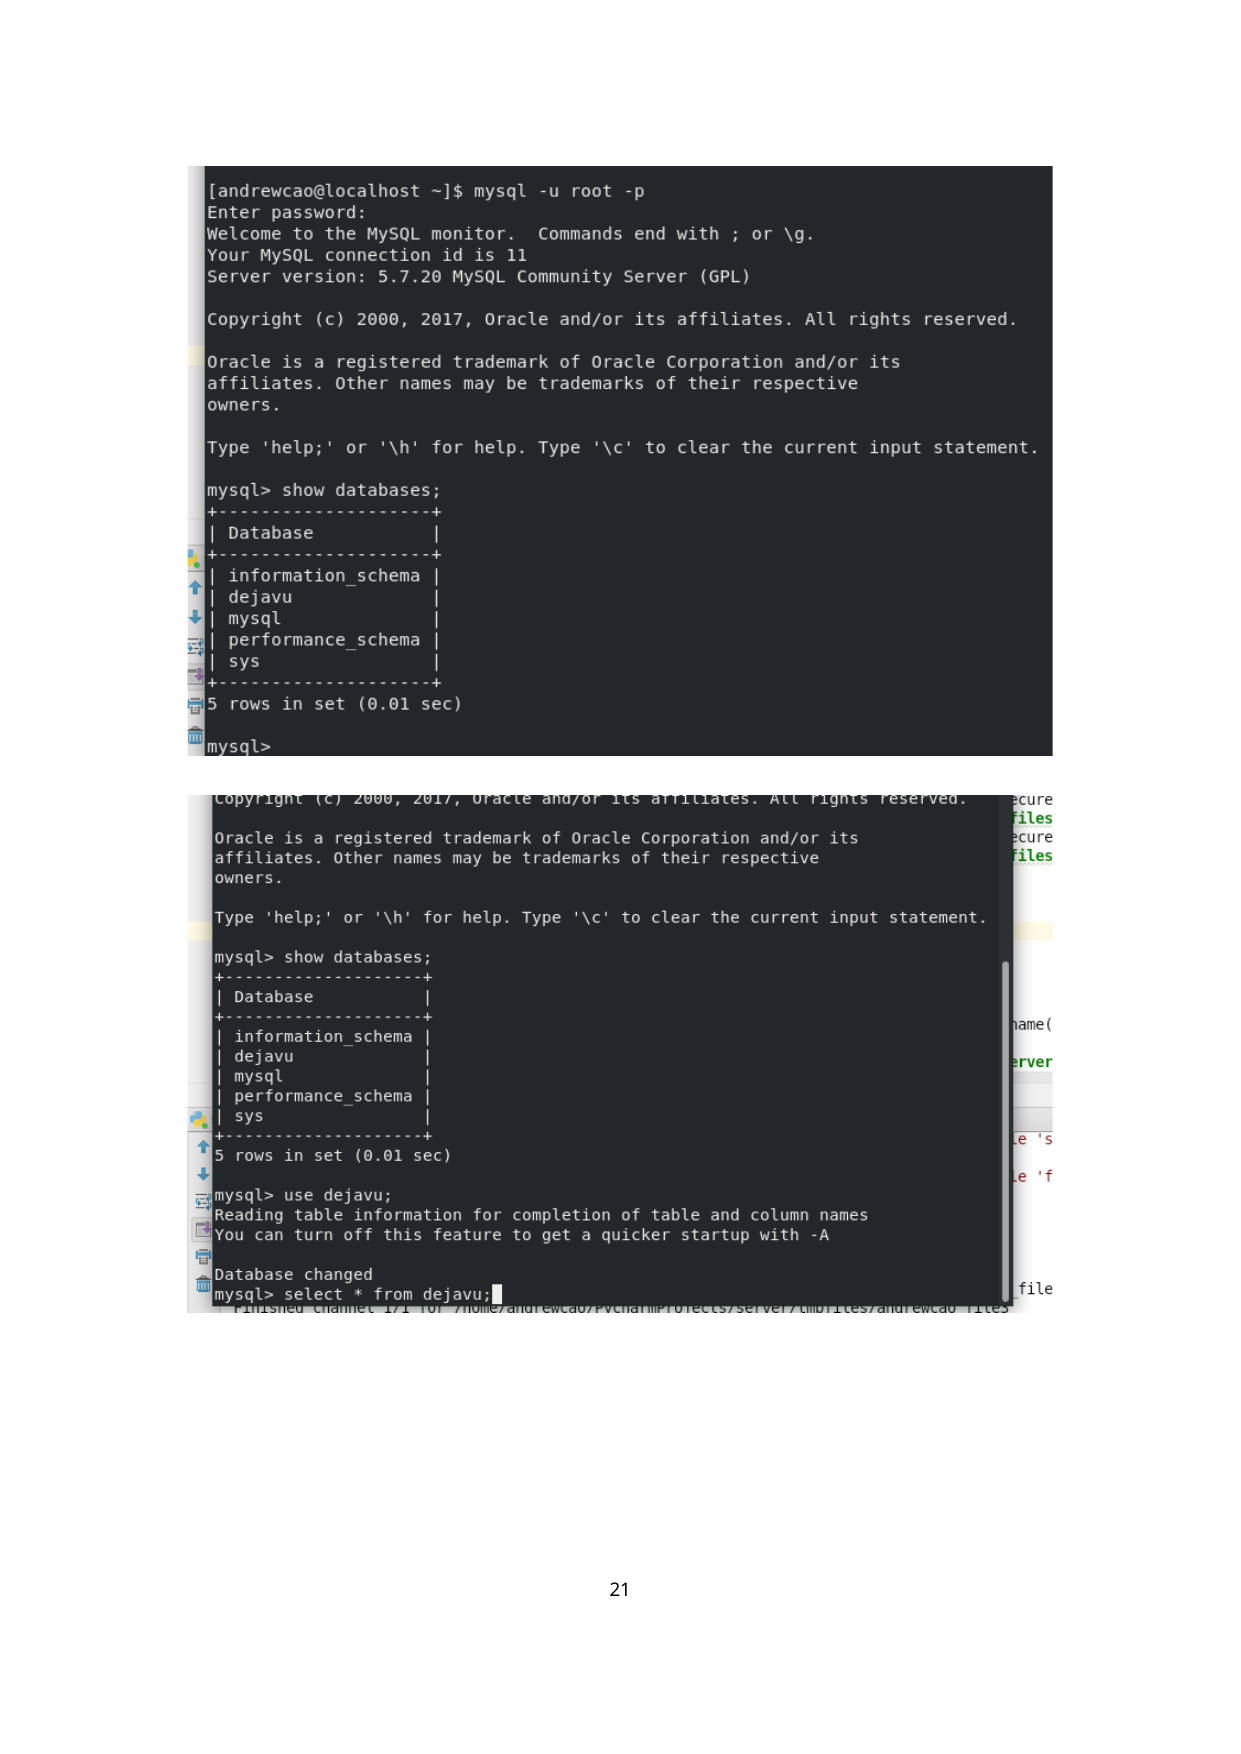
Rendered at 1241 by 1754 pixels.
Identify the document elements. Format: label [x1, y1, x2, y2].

picture [187, 795, 1053, 1313]
picture [187, 166, 1053, 756]
